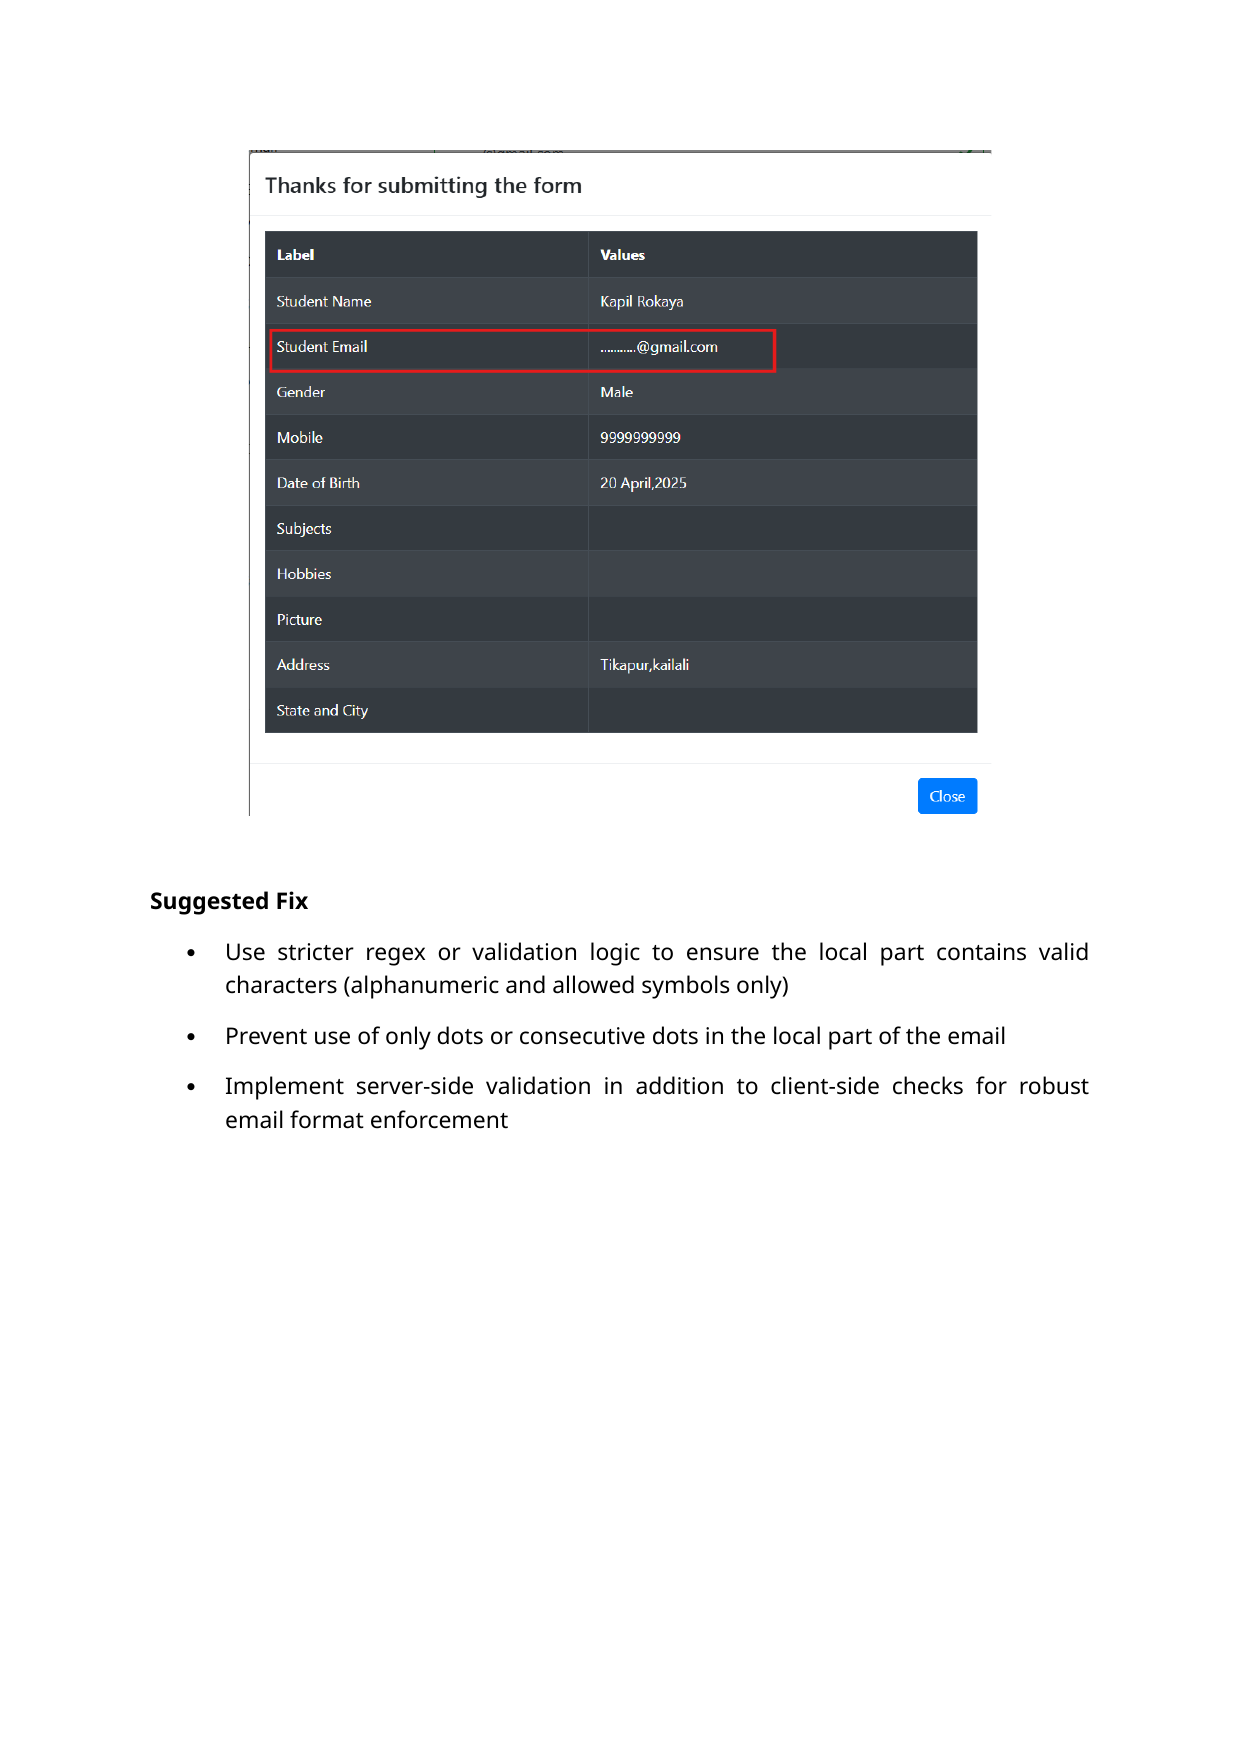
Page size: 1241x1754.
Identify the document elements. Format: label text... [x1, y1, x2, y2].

text Suggested Fix [150, 885, 1090, 916]
list Prevent use of only dots or consecutive dots in the local part of the email [187, 1020, 1090, 1051]
picture [248, 150, 992, 816]
list Use stricter regex or validation logic to ensure the local part contains valid characters (alphanumeric and allowed symbols only) [187, 936, 1090, 1001]
list Implement server-side validation in addition to client-side checks for robust email format enforcement [187, 1070, 1090, 1135]
